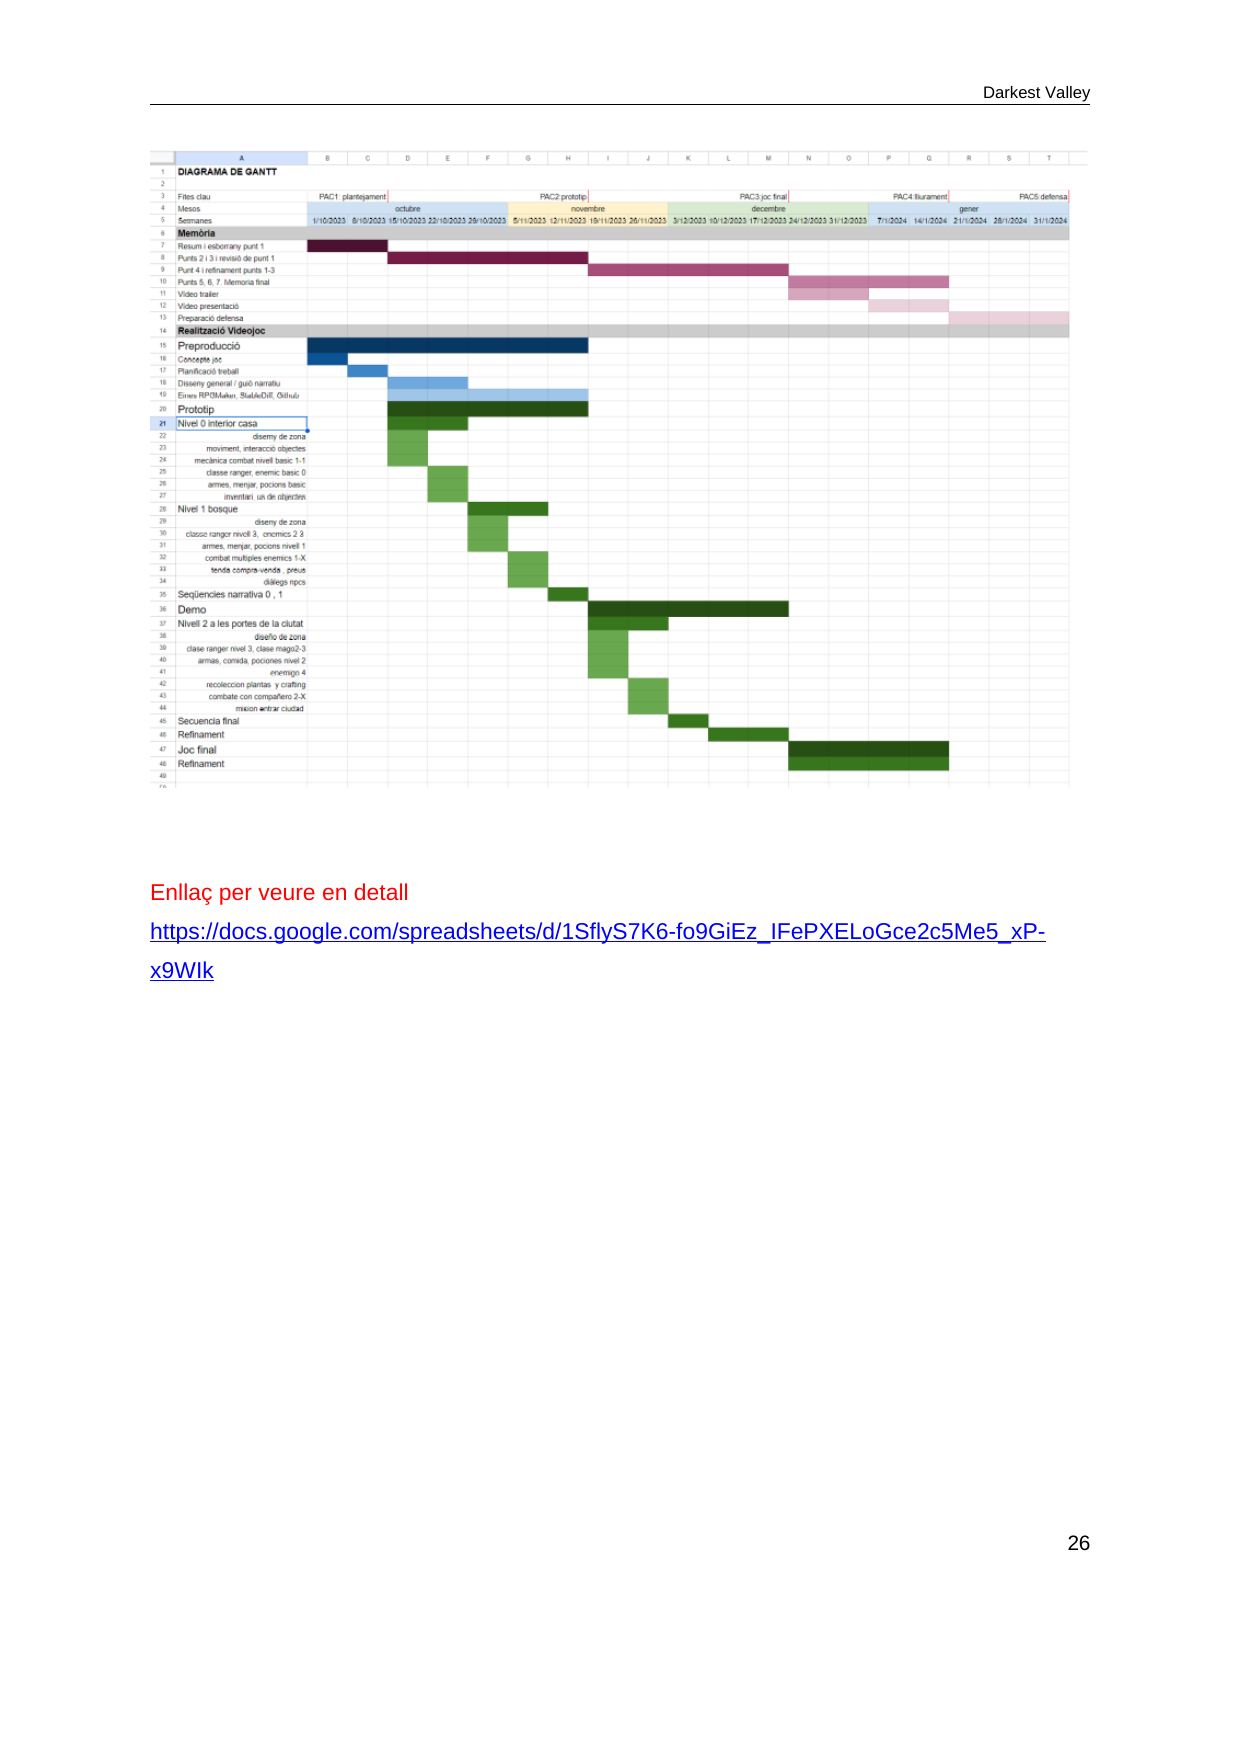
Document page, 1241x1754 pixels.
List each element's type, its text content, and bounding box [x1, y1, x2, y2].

text Enllaç per veure en detall [150, 878, 1090, 905]
text https://docs.google.com/spreadsheets/d/1SflyS7K6-fo9GiEz_IFePXELoGce2c5Me5_xP-x9WIk [150, 918, 1090, 984]
